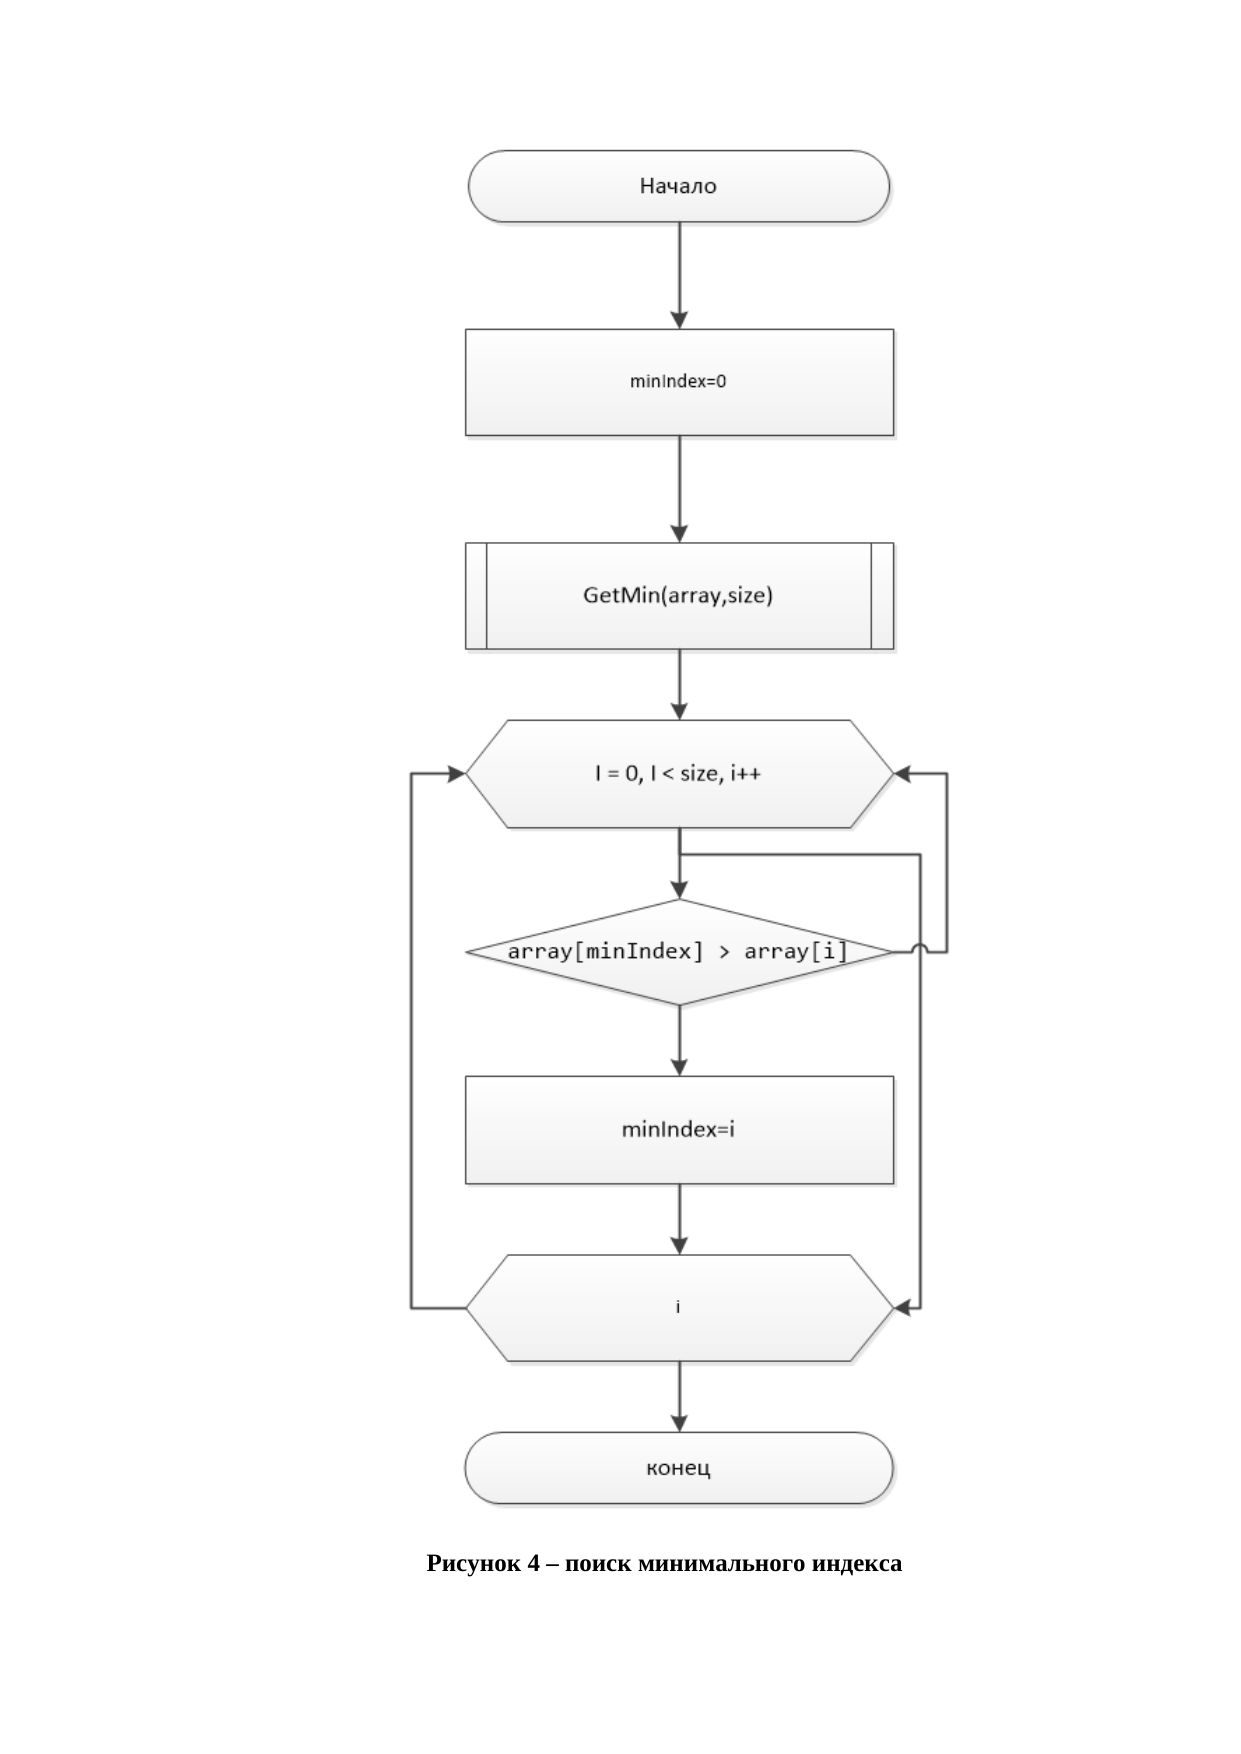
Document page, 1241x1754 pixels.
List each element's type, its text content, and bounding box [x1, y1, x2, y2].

picture [289, 118, 1040, 1524]
